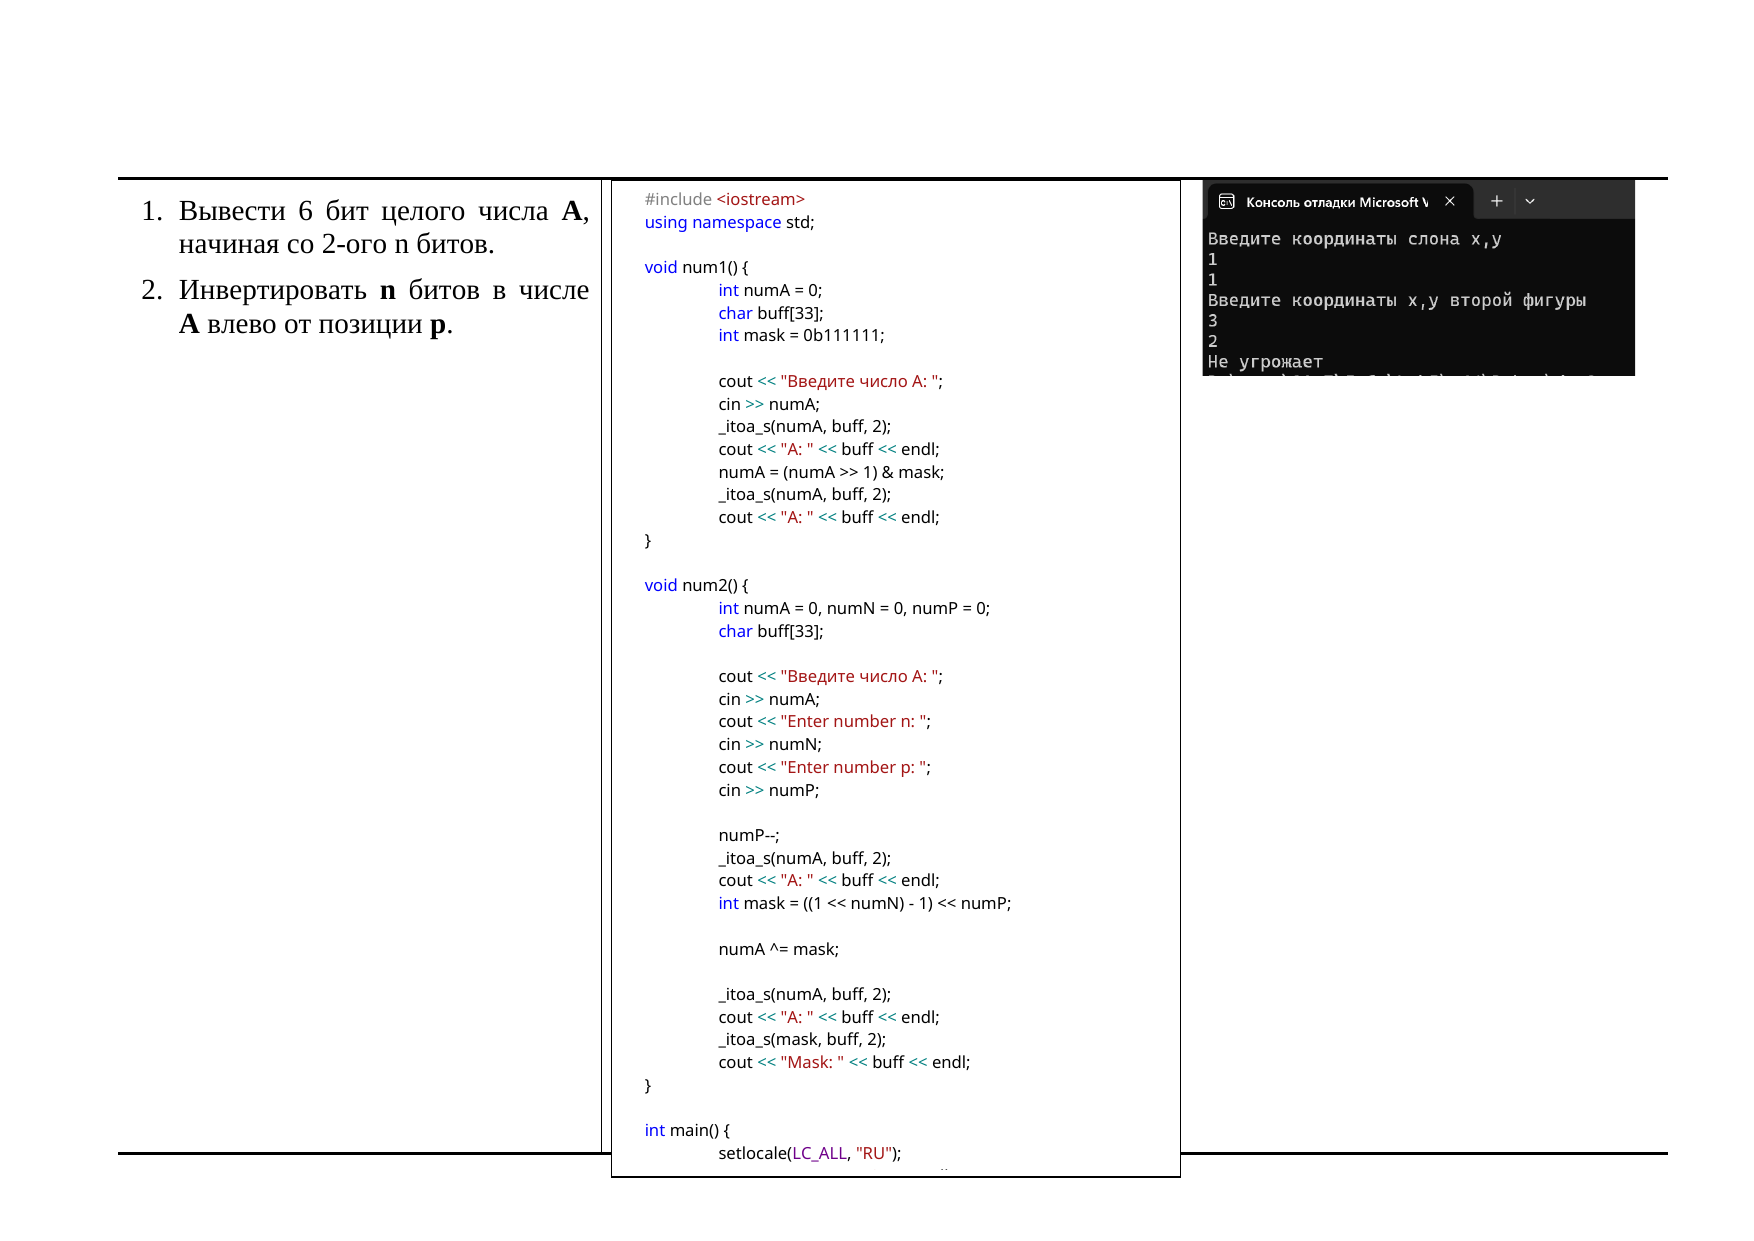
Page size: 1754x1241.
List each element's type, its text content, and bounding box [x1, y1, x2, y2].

table_cell [602, 180, 611, 1152]
picture [1202, 180, 1636, 376]
table_cell [1181, 180, 1668, 1152]
table_cell Вывести 6 бит целого числа А, начиная со 2-ого n битов. Инвертировать n битов в числе А влево от позиции p. [118, 180, 601, 1152]
